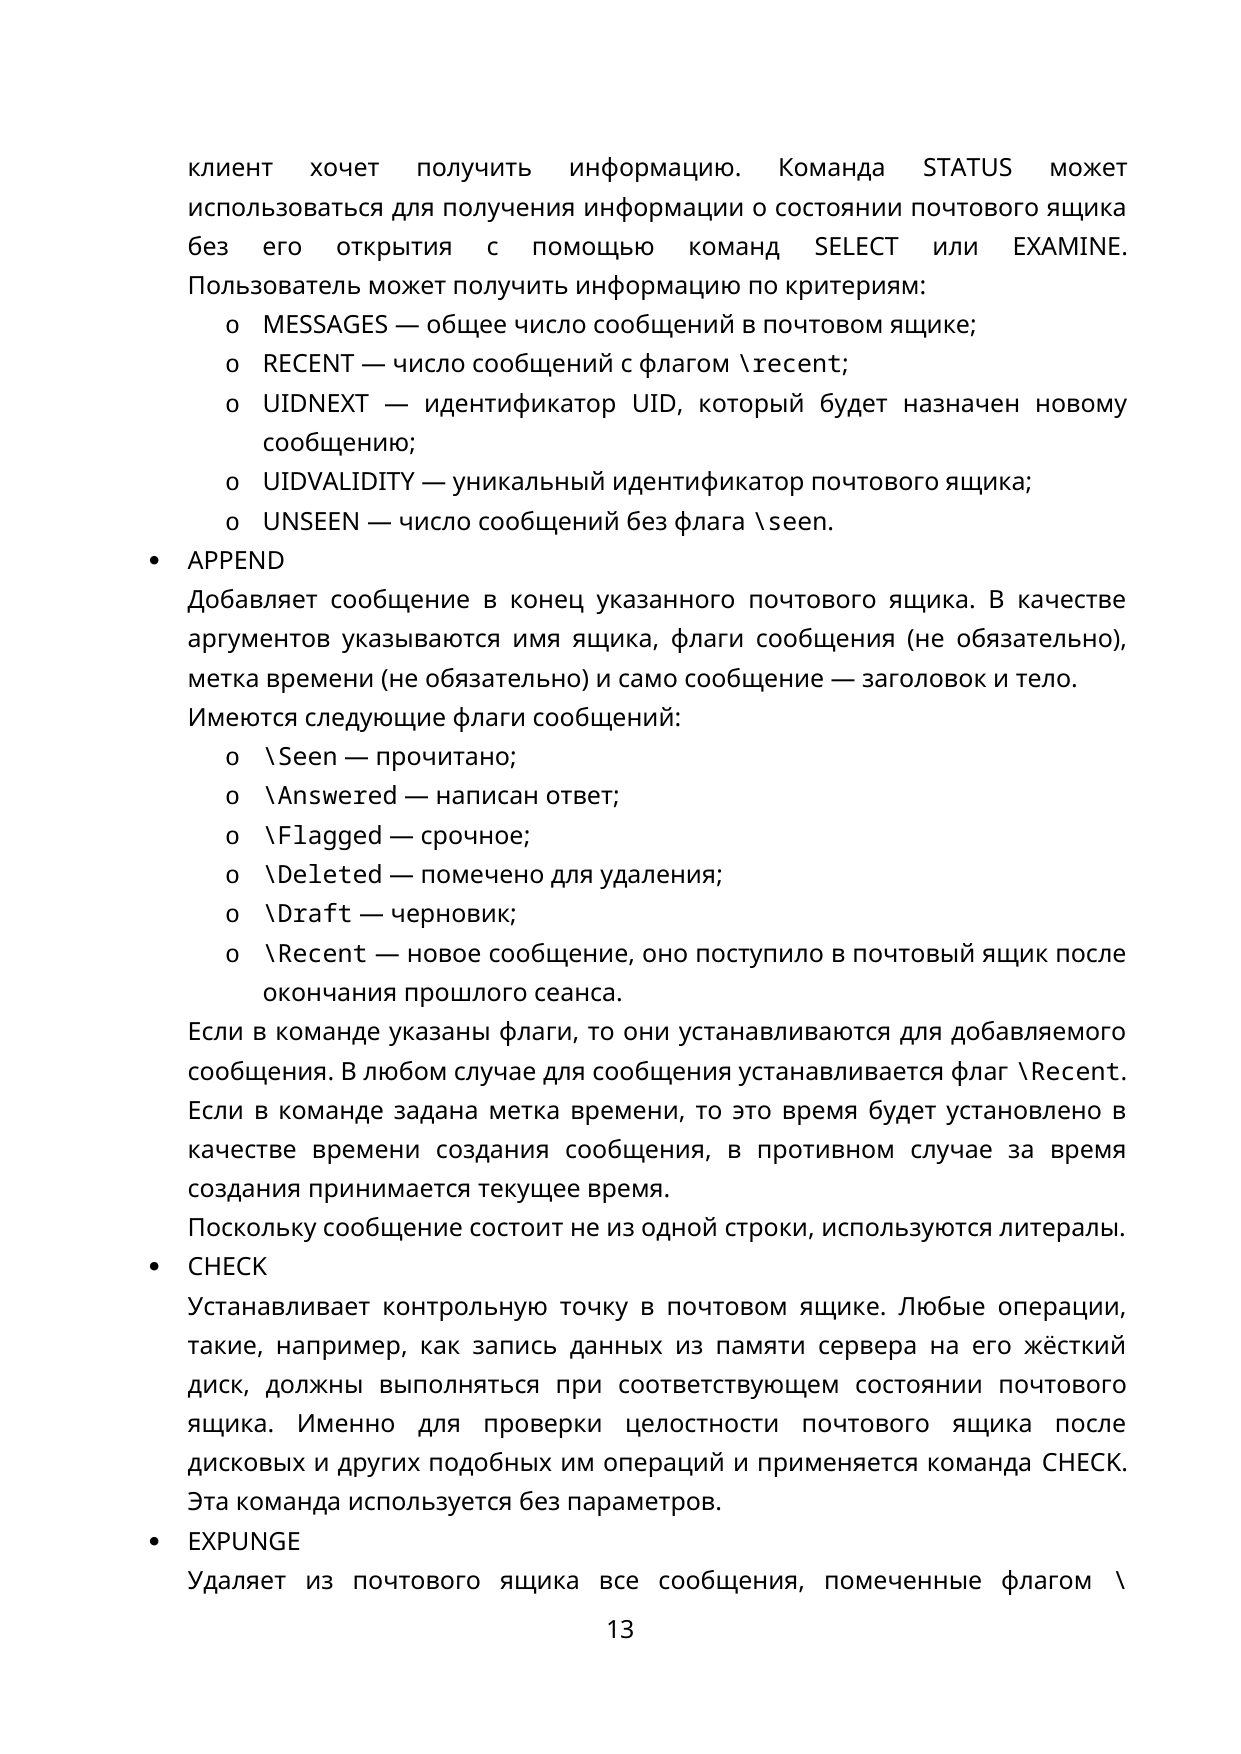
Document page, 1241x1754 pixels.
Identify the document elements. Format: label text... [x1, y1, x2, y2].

list Имеются следующие флаги сообщений: [187, 699, 1128, 733]
list Если в команде указаны флаги, то они устанавливаются для добавляемого сообщения. В любом случае для сообщения устанавливается флаг \Recent. [187, 1014, 1128, 1087]
list UIDVALIDITY — уникальный идентификатор почтового ящика; [225, 464, 1128, 498]
list Поскольку сообщение состоит не из одной строки, используются литералы. [187, 1210, 1128, 1244]
list UIDNEXT — идентификатор UID, который будет назначен новому сообщению; [225, 385, 1128, 459]
list RECENT — число сообщений с флагом \recent; [225, 346, 1128, 380]
list UNSEEN — число сообщений без флага \seen. [225, 503, 1128, 538]
list \Recent — новое сообщение, оно поступило в почтовый ящик после окончания прошлого сеанса. [225, 935, 1128, 1009]
list Если в команде задана метка времени, то это время будет установлено в качестве времени создания сообщения, в противном случае за время создания принимается текущее время. [187, 1092, 1128, 1205]
list CHECK Устанавливает контрольную точку в почтовом ящике. Любые операции, такие, например, как запись данных из памяти сервера на его жёсткий диск, должны выполняться при соответствующем состоянии почтового ящика. Именно для проверки целостности почтового ящика после дисковых и других подобных им операций и применяется команда CHECK. Эта команда используется без параметров. [150, 1249, 1128, 1518]
list \Flagged — срочное; [225, 817, 1128, 852]
list APPEND Добавляет сообщение в конец указанного почтового ящика. В качестве аргументов указываются имя ящика, флаги сообщения (не обязательно), метка времени (не обязательно) и само сообщение — заголовок и тело. [150, 543, 1128, 694]
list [150, 150, 1128, 302]
list \Deleted — помечено для удаления; [225, 857, 1128, 891]
list MESSAGES — общее число сообщений в почтовом ящике; [225, 307, 1128, 341]
list \Answered — написан ответ; [225, 778, 1128, 812]
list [150, 1523, 1128, 1596]
list \Seen — прочитано; [225, 738, 1128, 773]
list \Draft — черновик; [225, 896, 1128, 930]
